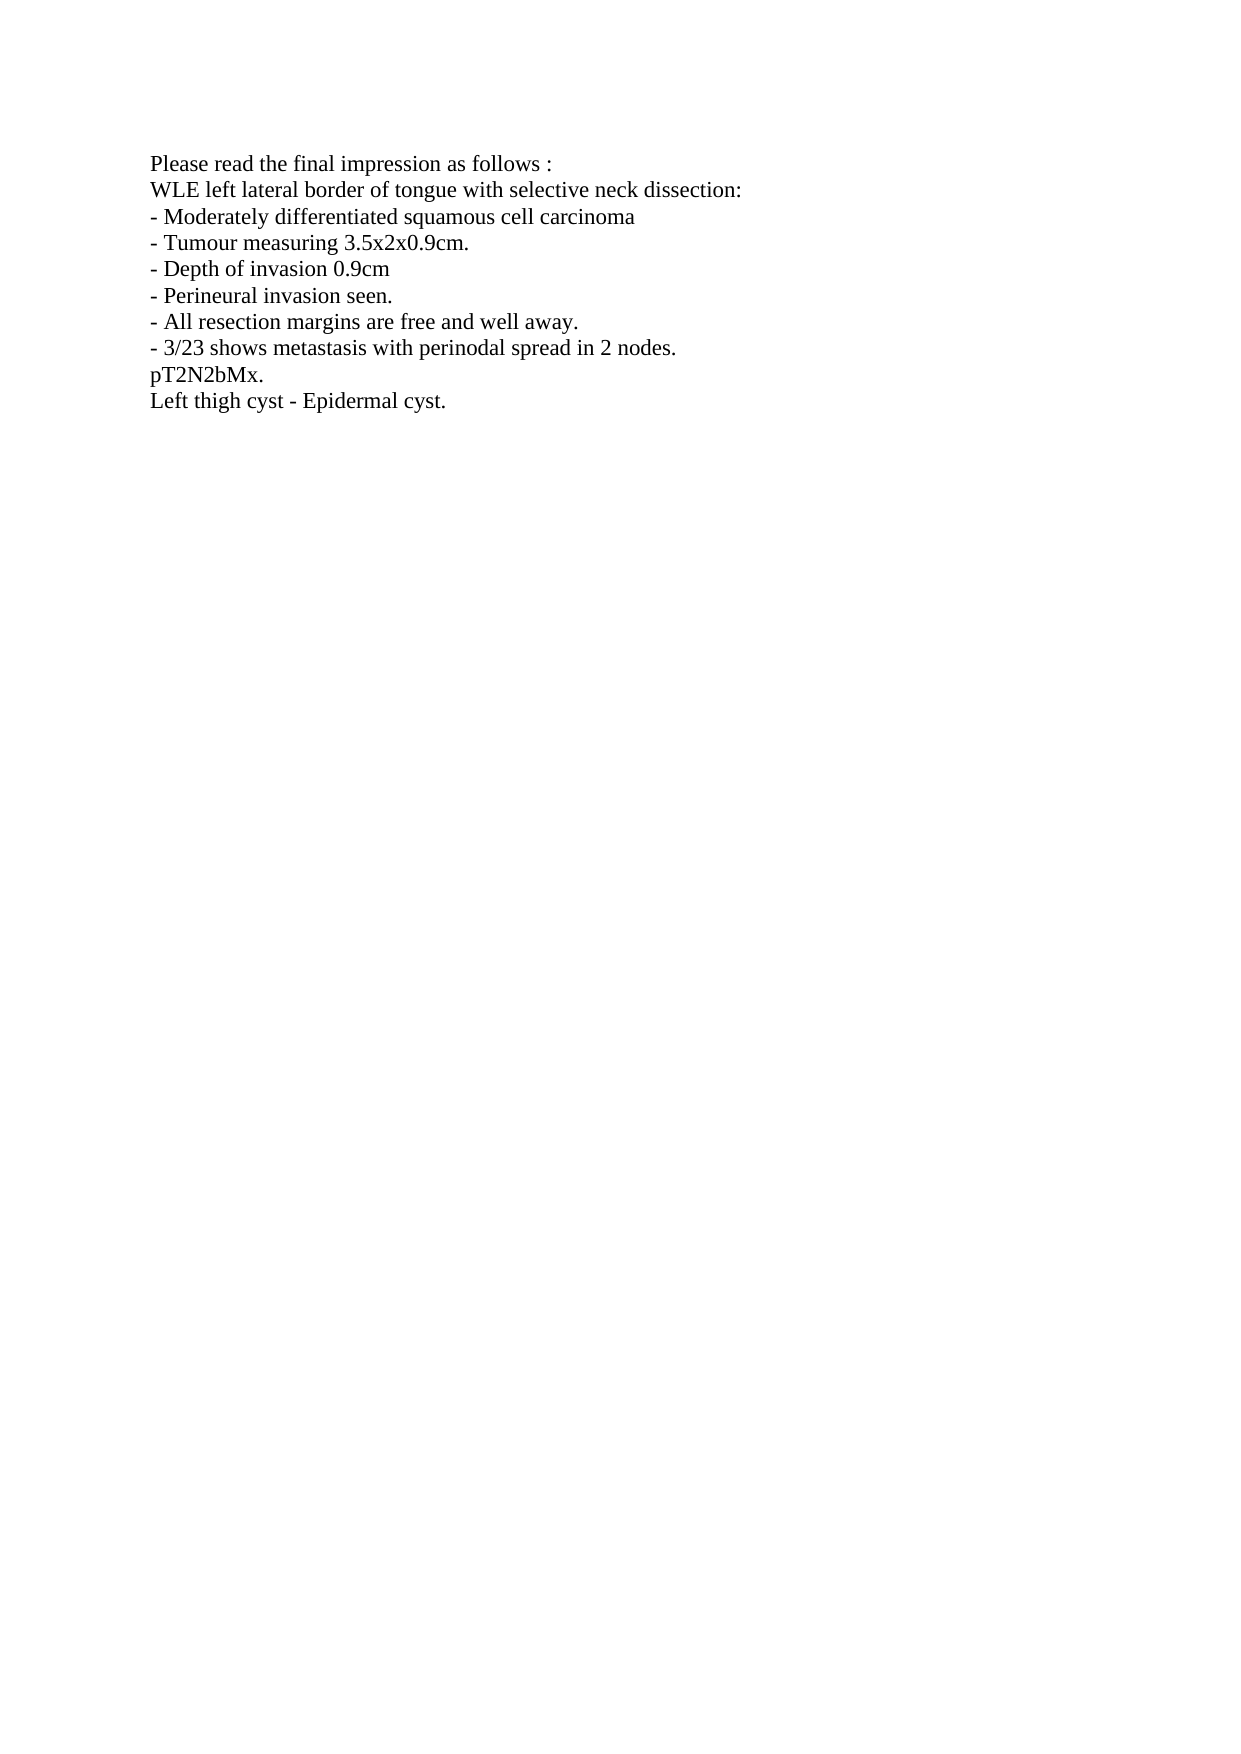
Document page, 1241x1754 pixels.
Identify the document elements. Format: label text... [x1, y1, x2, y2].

text pT2N2bMx. [150, 361, 1090, 387]
text - Perineural invasion seen. [150, 282, 1090, 308]
text - Tumour measuring 3.5x2x0.9cm. [150, 229, 1090, 255]
text - Depth of invasion 0.9cm [150, 255, 1090, 282]
text - 3/23 shows metastasis with perinodal spread in 2 nodes. [150, 334, 1090, 361]
text Left thigh cyst - Epidermal cyst. [150, 387, 1090, 413]
text WLE left lateral border of tongue with selective neck dissection: [150, 176, 1090, 203]
text - Moderately differentiated squamous cell carcinoma [150, 203, 1090, 229]
text Please read the final impression as follows : [150, 150, 1090, 176]
text - All resection margins are free and well away. [150, 308, 1090, 334]
